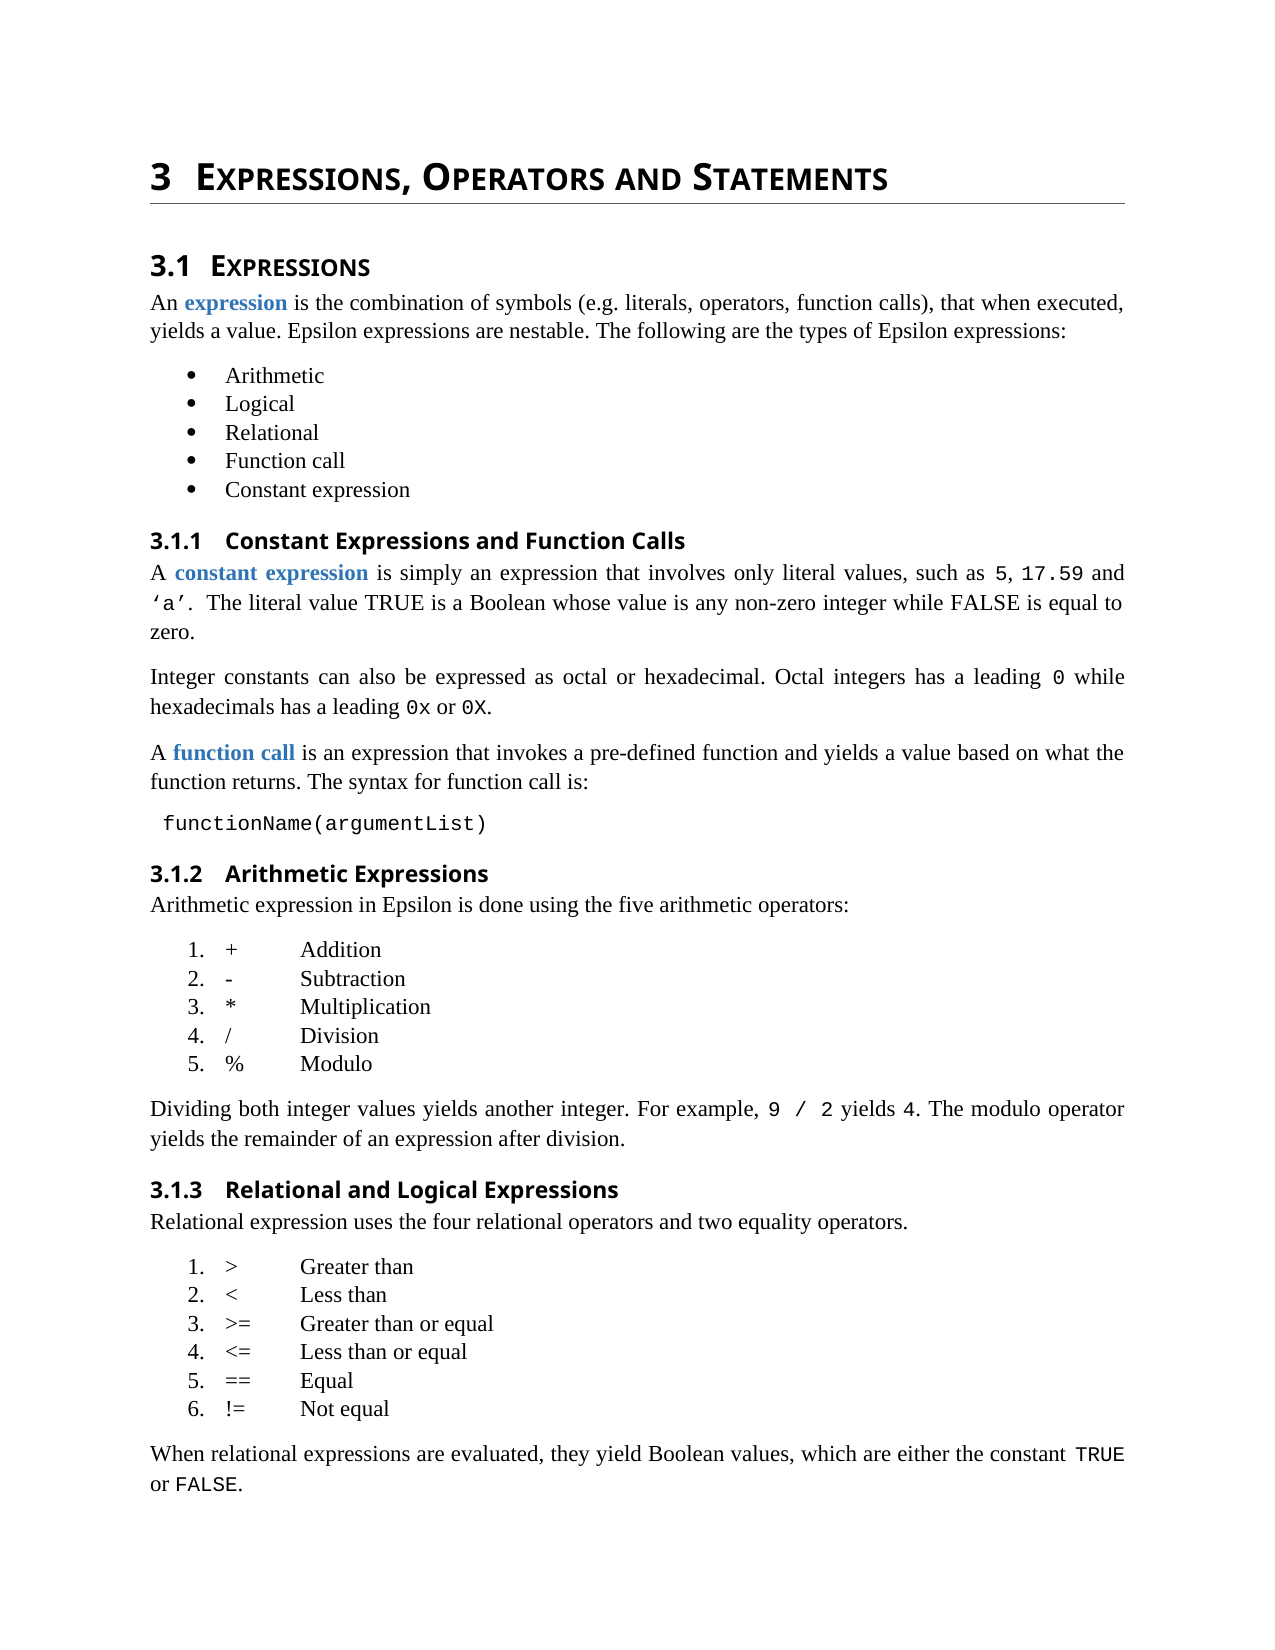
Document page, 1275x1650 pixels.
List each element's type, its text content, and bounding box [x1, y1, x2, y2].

list != Not equal [187, 1395, 1125, 1422]
text functionName(argumentList) [150, 813, 1125, 837]
list <= Less than or equal [187, 1338, 1125, 1365]
list >= Greater than or equal [187, 1310, 1125, 1336]
list Arithmetic [187, 362, 1125, 388]
text When relational expressions are evaluated, they yield Boolean values, which are either the constant TRUE or FALSE. [150, 1440, 1125, 1498]
subtitle Expressions, Operators and Statements [150, 150, 1125, 203]
text Integer constants can also be expressed as octal or hexadecimal. Octal integers has a leading 0 while hexadecimals has a leading 0x or 0X. [150, 663, 1125, 721]
subtitle Expressions [150, 246, 1125, 285]
list Logical [187, 391, 1125, 417]
subtitle Relational and Logical Expressions [150, 1174, 1125, 1205]
list / Division [187, 1022, 1125, 1048]
text Arithmetic expression in Epsilon is done using the five arithmetic operators: [150, 891, 1125, 918]
subtitle Arithmetic Expressions [150, 857, 1125, 889]
list > Greater than [187, 1253, 1125, 1279]
subtitle Constant Expressions and Function Calls [150, 525, 1125, 556]
list Function call [187, 447, 1125, 474]
text Relational expression uses the four relational operators and two equality operators. [150, 1208, 1125, 1234]
text Dividing both integer values yields another integer. For example, 9 / 2 yields 4. The modulo operator yields the remainder of an expression after division. [150, 1095, 1125, 1151]
text A function call is an expression that invokes a pre-defined function and yields a value based on what the function returns. The syntax for function call is: [150, 739, 1125, 794]
list - Subtraction [187, 965, 1125, 991]
list Constant expression [187, 476, 1125, 502]
list + Addition [187, 936, 1125, 963]
list < Less than [187, 1281, 1125, 1308]
list % Modulo [187, 1050, 1125, 1076]
list Relational [187, 419, 1125, 445]
list == Equal [187, 1367, 1125, 1393]
text A constant expression is simply an expression that involves only literal values, such as 5, 17.59 and ‘a’. The literal value TRUE is a Boolean whose value is any non-zero integer while FALSE is equal to zero. [150, 559, 1125, 644]
text An expression is the combination of symbols (e.g. literals, operators, function calls), that when executed, yields a value. Epsilon expressions are nestable. The following are the types of Epsilon expressions: [150, 288, 1125, 343]
list * Multiplication [187, 993, 1125, 1019]
